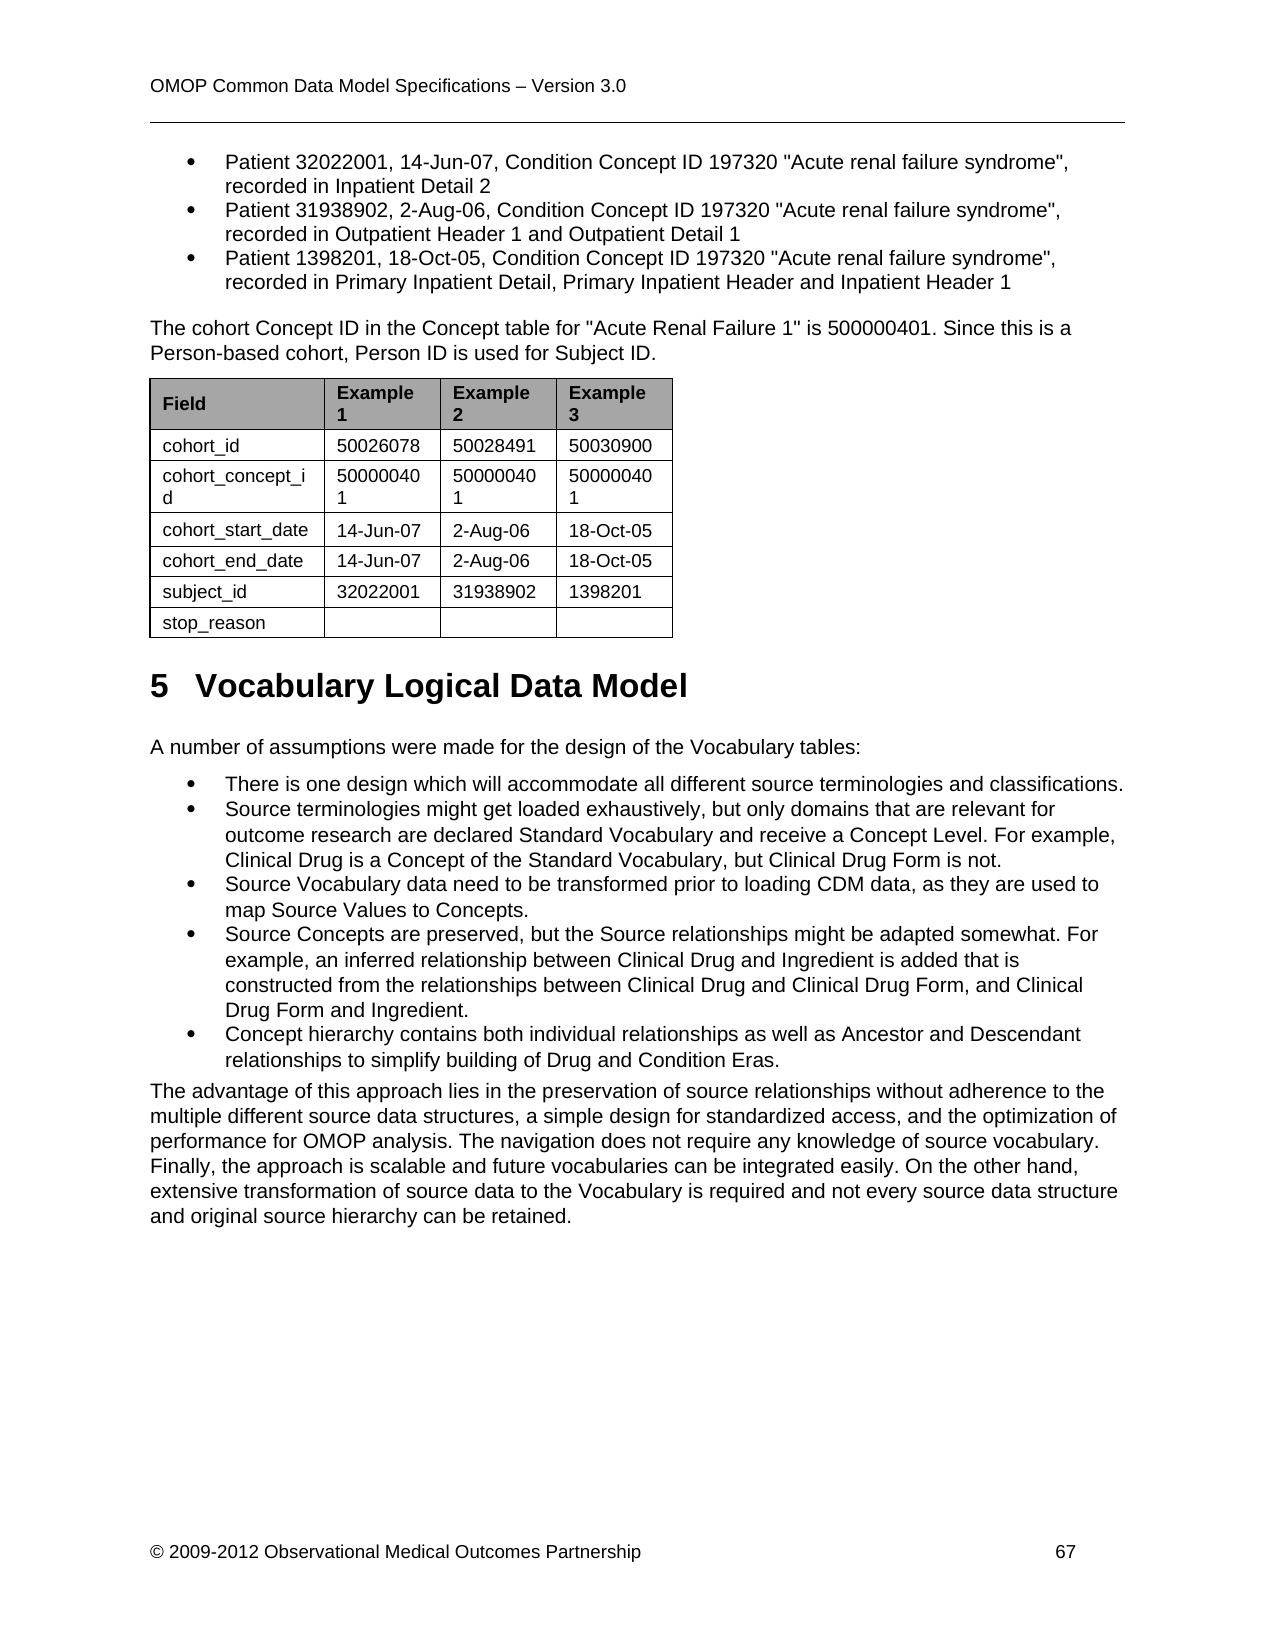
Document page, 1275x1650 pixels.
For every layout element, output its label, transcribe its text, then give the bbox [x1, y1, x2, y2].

text The cohort Concept ID in the Concept table for "Acute Renal Failure 1" is 500000401. Since this is a Person-based cohort, Person ID is used for Subject ID. [150, 315, 1125, 365]
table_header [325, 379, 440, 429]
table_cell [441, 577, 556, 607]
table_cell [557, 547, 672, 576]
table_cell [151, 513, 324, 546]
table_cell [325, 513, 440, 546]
text A number of assumptions were made for the design of the Vocabulary tables: [150, 734, 1125, 759]
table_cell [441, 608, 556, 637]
list There is one design which will accommodate all different source terminologies and classifications. [187, 771, 1125, 796]
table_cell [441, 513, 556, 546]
list Patient 1398201, 18-Oct-05, Condition Concept ID 197320 "Acute renal failure syndrome", recorded in Primary Inpatient Detail, Primary Inpatient Header and Inpatient Header 1 [187, 246, 1125, 294]
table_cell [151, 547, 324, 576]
subtitle Vocabulary Logical Data Model [150, 667, 1125, 705]
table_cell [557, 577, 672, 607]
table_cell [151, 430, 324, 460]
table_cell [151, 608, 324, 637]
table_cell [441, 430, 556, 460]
list Patient 32022001, 14-Jun-07, Condition Concept ID 197320 "Acute renal failure syndrome", recorded in Inpatient Detail 2 [187, 150, 1125, 198]
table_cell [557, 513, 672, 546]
list Patient 31938902, 2-Aug-06, Condition Concept ID 197320 "Acute renal failure syndrome", recorded in Outpatient Header 1 and Outpatient Detail 1 [187, 198, 1125, 246]
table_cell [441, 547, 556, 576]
list Source Concepts are preserved, but the Source relationships might be adapted somewhat. For example, an inferred relationship between Clinical Drug and Ingredient is added that is constructed from the relationships between Clinical Drug and Clinical Drug Form, and Clinical Drug Form and Ingredient. [187, 921, 1125, 1021]
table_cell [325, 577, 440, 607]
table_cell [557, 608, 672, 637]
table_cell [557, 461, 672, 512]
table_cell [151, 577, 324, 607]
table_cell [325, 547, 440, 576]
list Concept hierarchy contains both individual relationships as well as Ancestor and Descendant relationships to simplify building of Drug and Condition Eras. [187, 1021, 1125, 1071]
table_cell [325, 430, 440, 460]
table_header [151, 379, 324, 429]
text The advantage of this approach lies in the preservation of source relationships without adherence to the multiple different source data structures, a simple design for standardized access, and the optimization of performance for OMOP analysis. The navigation does not require any knowledge of source vocabulary. Finally, the approach is scalable and future vocabularies can be integrated easily. On the other hand, extensive transformation of source data to the Vocabulary is required and not every source data structure and original source hierarchy can be retained. [150, 1078, 1125, 1228]
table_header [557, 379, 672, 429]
list Source terminologies might get loaded exhaustively, but only domains that are relevant for outcome research are declared Standard Vocabulary and receive a Concept Level. For example, Clinical Drug is a Concept of the Standard Vocabulary, but Clinical Drug Form is not. [187, 796, 1125, 871]
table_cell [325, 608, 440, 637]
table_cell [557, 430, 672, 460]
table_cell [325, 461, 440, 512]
list Source Vocabulary data need to be transformed prior to loading CDM data, as they are used to map Source Values to Concepts. [187, 871, 1125, 921]
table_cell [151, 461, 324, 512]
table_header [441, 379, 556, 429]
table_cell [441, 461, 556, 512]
